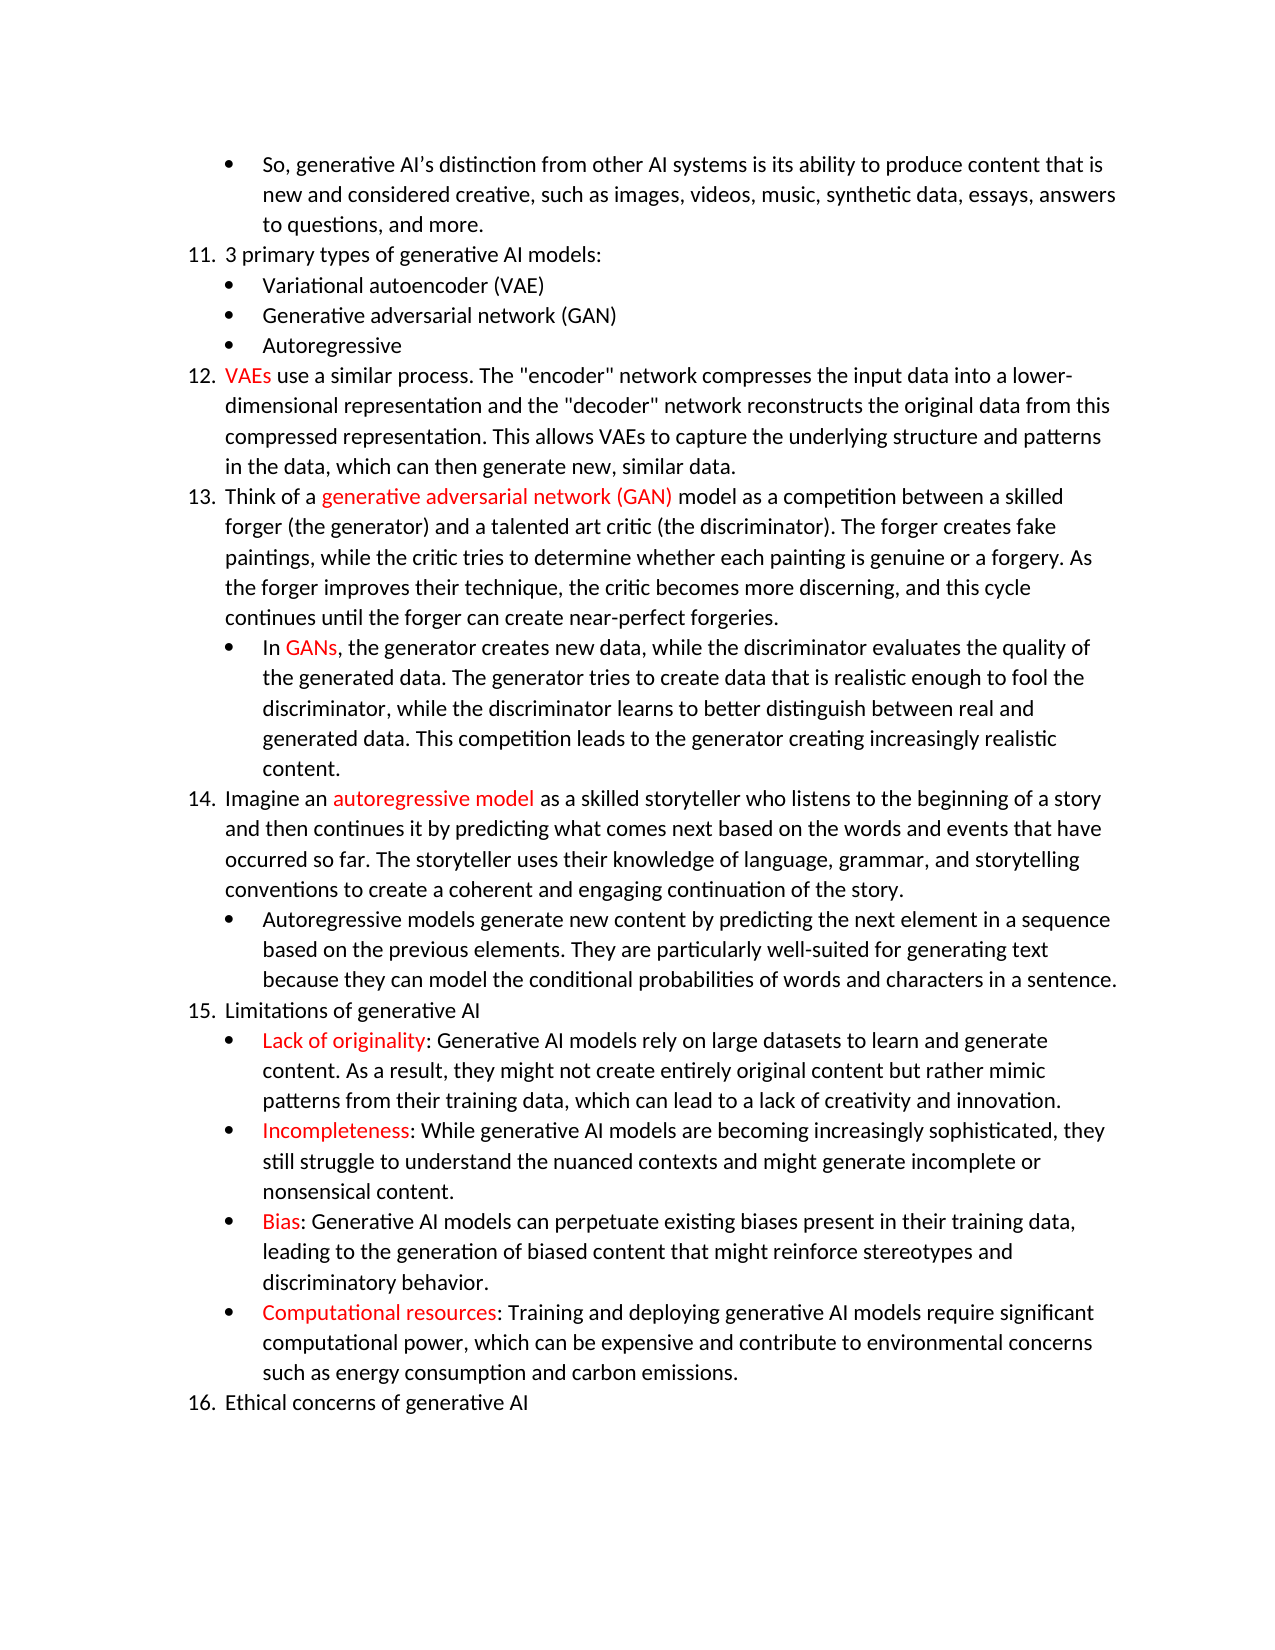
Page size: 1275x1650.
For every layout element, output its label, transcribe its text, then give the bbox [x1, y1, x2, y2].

list Think of a generative adversarial network (GAN) model as a competition between a skilled forger (the generator) and a talented art critic (the discriminator). The forger creates fake paintings, while the critic tries to determine whether each painting is genuine or a forgery. As the forger improves their technique, the critic becomes more discerning, and this cycle continues until the forger can create near-perfect forgeries. [187, 482, 1125, 631]
list Incompleteness: While generative AI models are becoming increasingly sophisticated, they still struggle to understand the nuanced contexts and might generate incomplete or nonsensical content. [225, 1117, 1125, 1205]
list 3 primary types of generative AI models: [187, 241, 1125, 269]
list In GANs, the generator creates new data, while the discriminator evaluates the quality of the generated data. The generator tries to create data that is realistic enough to fool the discriminator, while the discriminator learns to better distinguish between real and generated data. This competition leads to the generator creating increasingly realistic content. [225, 633, 1125, 782]
list Imagine an autoregressive model as a skilled storyteller who listens to the beginning of a story and then continues it by predicting what comes next based on the words and events that have occurred so far. The storyteller uses their knowledge of language, grammar, and storytelling conventions to create a coherent and engaging continuation of the story. [187, 784, 1125, 903]
list Lack of originality: Generative AI models rely on large datasets to learn and generate content. As a result, they might not create entirely original content but rather mimic patterns from their training data, which can lead to a lack of creativity and innovation. [225, 1026, 1125, 1114]
list So, generative AI’s distinction from other AI systems is its ability to produce content that is new and considered creative, such as images, videos, music, synthetic data, essays, answers to questions, and more. [225, 150, 1125, 238]
list Generative adversarial network (GAN) [225, 301, 1125, 329]
list Variational autoencoder (VAE) [225, 271, 1125, 299]
list Computational resources: Training and deploying generative AI models require significant computational power, which can be expensive and contribute to environmental concerns such as energy consumption and carbon emissions. [225, 1298, 1125, 1386]
list Autoregressive [225, 331, 1125, 359]
list Bias: Generative AI models can perpetuate existing biases present in their training data, leading to the generation of biased content that might reinforce stereotypes and discriminatory behavior. [225, 1207, 1125, 1296]
list Limitations of generative AI [187, 996, 1125, 1024]
list VAEs use a similar process. The "encoder" network compresses the input data into a lower-dimensional representation and the "decoder" network reconstructs the original data from this compressed representation. This allows VAEs to capture the underlying structure and patterns in the data, which can then generate new, similar data. [187, 361, 1125, 480]
list Autoregressive models generate new content by predicting the next element in a sequence based on the previous elements. They are particularly well-suited for generating text because they can model the conditional probabilities of words and characters in a sentence. [225, 905, 1125, 994]
list Ethical concerns of generative AI [187, 1388, 1125, 1417]
